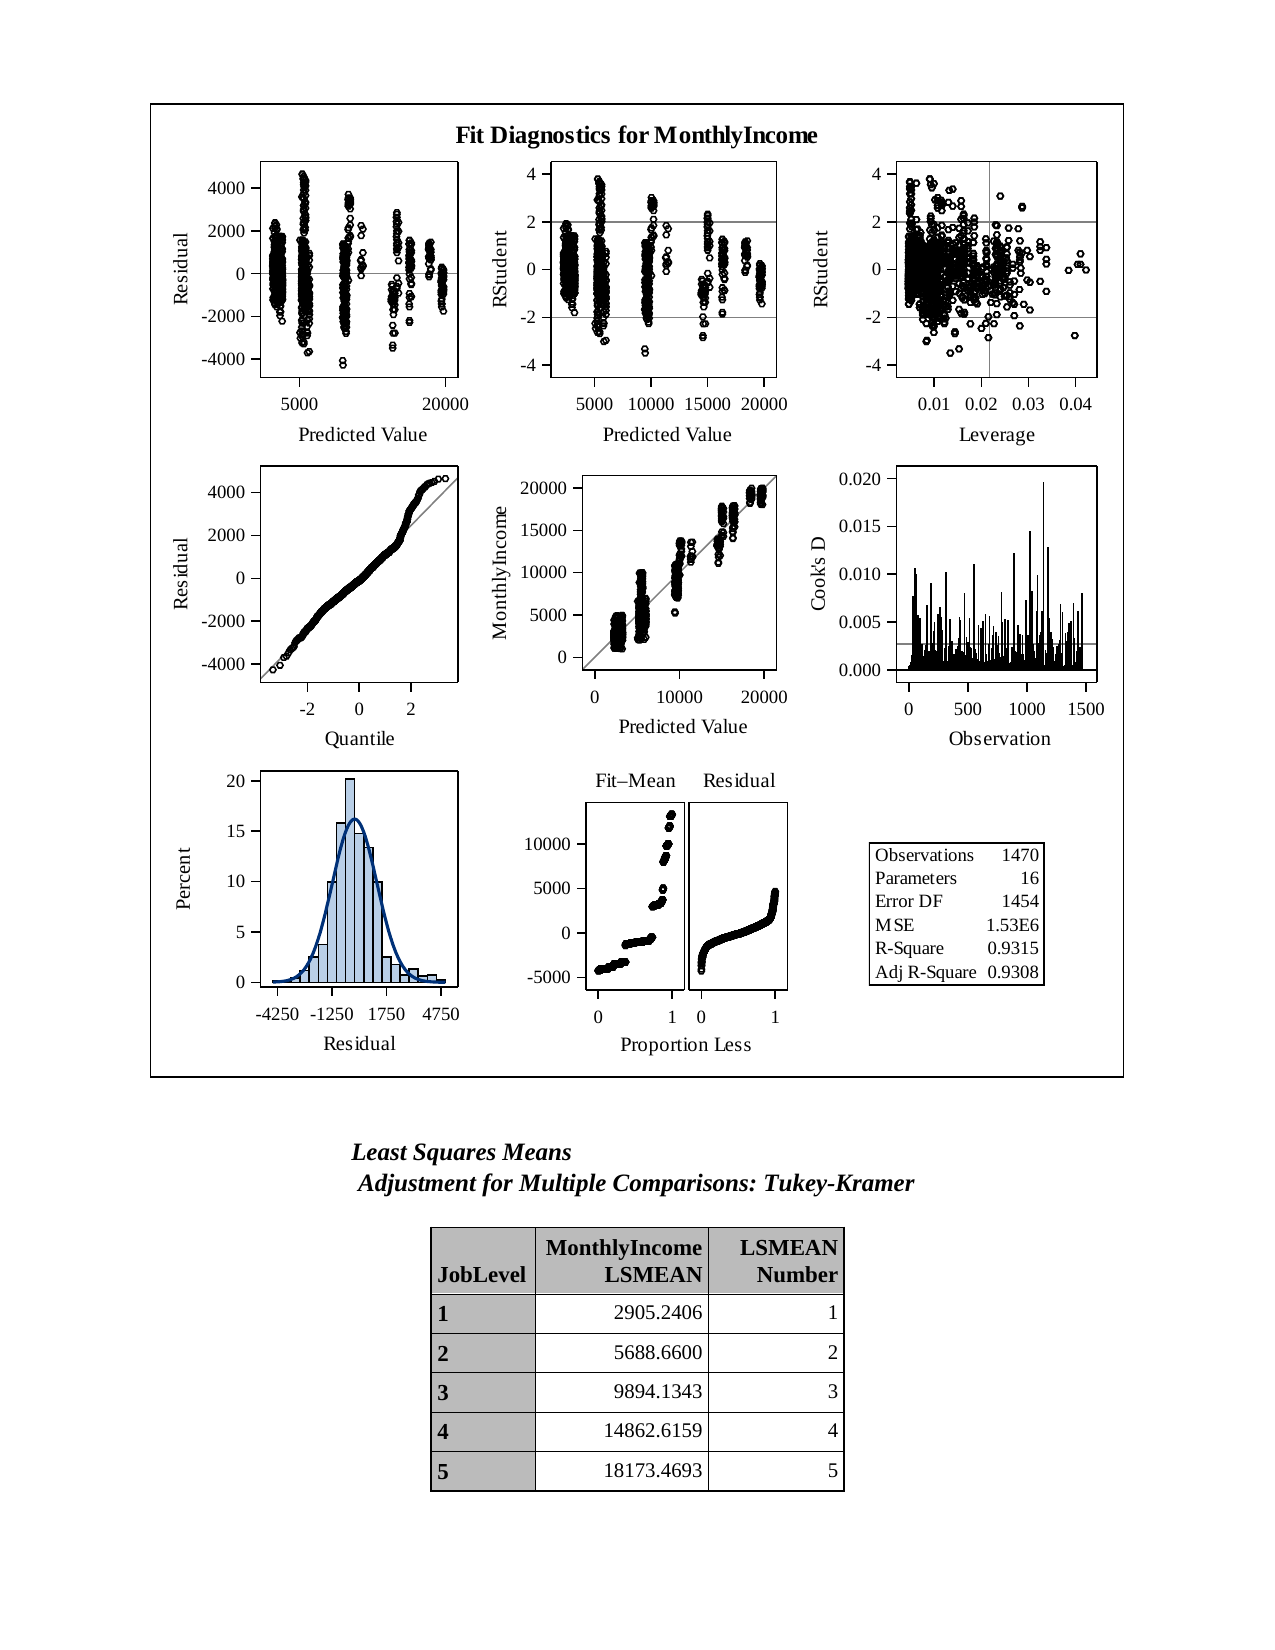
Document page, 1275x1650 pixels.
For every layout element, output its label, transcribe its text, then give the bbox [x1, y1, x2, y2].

table_cell 4 [432, 1413, 535, 1451]
table_header MonthlyIncome LSMEAN [536, 1228, 708, 1293]
table_header Least Squares Means [349, 1136, 576, 1167]
table_cell 1 [709, 1295, 843, 1333]
table_header JobLevel [432, 1228, 535, 1293]
table_cell 5 [709, 1452, 843, 1490]
table_header LSMEAN Number [709, 1228, 843, 1293]
table_cell 2905.2406 [536, 1295, 708, 1333]
table_cell 2 [709, 1334, 843, 1372]
table_cell 3 [709, 1373, 843, 1412]
table_cell 4 [709, 1413, 843, 1451]
table_cell 18173.4693 [536, 1452, 708, 1490]
table_cell 2 [432, 1334, 535, 1372]
table_cell 3 [432, 1373, 535, 1412]
table_cell 5 [432, 1452, 535, 1490]
table_cell Adjustment for Multiple Comparisons: Tukey-Kramer [349, 1167, 926, 1198]
table_cell 1 [432, 1295, 535, 1333]
table_cell 9894.1343 [536, 1373, 708, 1412]
table_cell 14862.6159 [536, 1413, 708, 1451]
table_cell 5688.6600 [536, 1334, 708, 1372]
